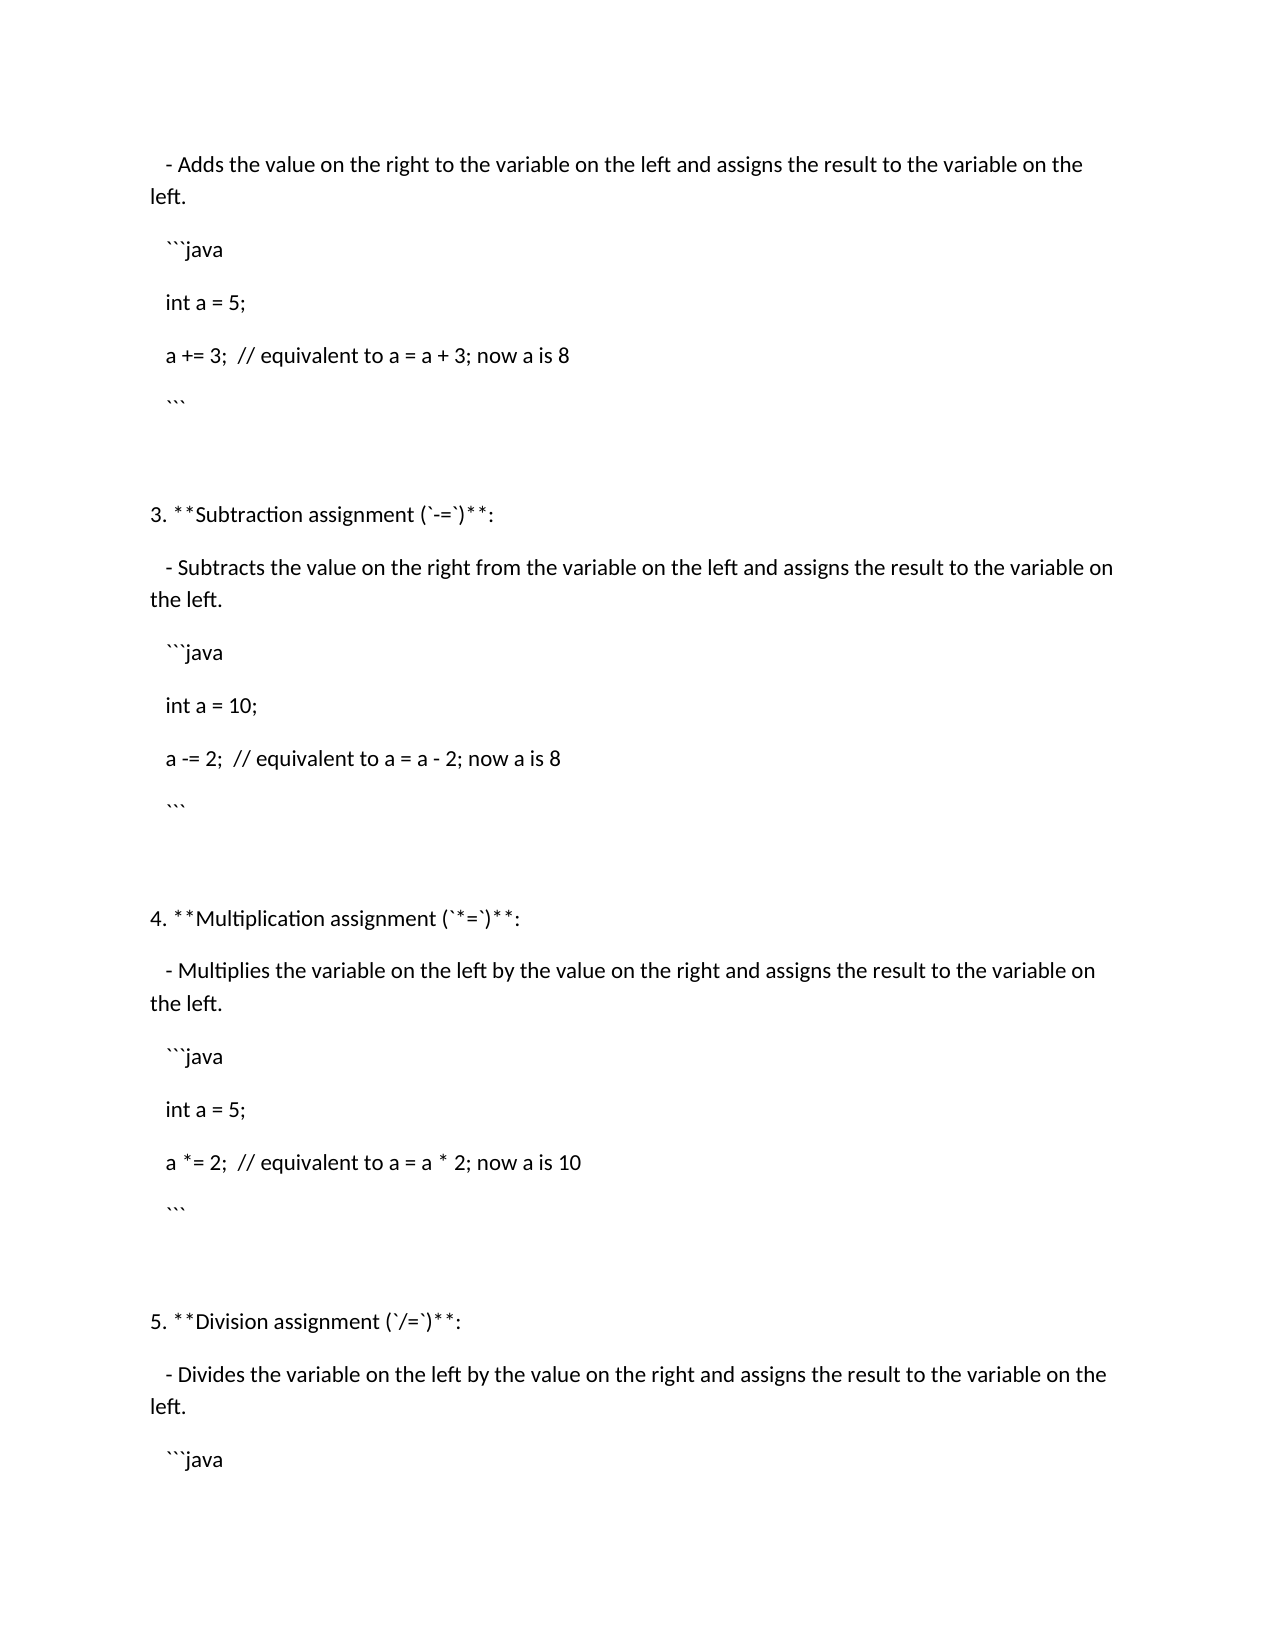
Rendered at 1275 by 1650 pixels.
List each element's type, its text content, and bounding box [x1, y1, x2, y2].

text - Multiplies the variable on the left by the value on the right and assigns the result to the variable on the left. [150, 957, 1125, 1017]
text int a = 10; [150, 692, 1125, 719]
text 4. **Multiplication assignment (`*=`)**: [150, 904, 1125, 932]
text ```java [150, 235, 1125, 263]
text ``` [150, 1201, 1125, 1229]
text int a = 5; [150, 1095, 1125, 1123]
text ``` [150, 394, 1125, 422]
text - Adds the value on the right to the variable on the left and assigns the result to the variable on the left. [150, 150, 1125, 210]
text ```java [150, 638, 1125, 667]
text 3. **Subtraction assignment (`-=`)**: [150, 500, 1125, 528]
text - Subtracts the value on the right from the variable on the left and assigns the result to the variable on the left. [150, 553, 1125, 613]
text ``` [150, 798, 1125, 826]
text a += 3; // equivalent to a = a + 3; now a is 8 [150, 341, 1125, 369]
text ```java [150, 1042, 1125, 1070]
text - Divides the variable on the left by the value on the right and assigns the result to the variable on the left. [150, 1360, 1125, 1420]
text ```java [150, 1445, 1125, 1473]
text a -= 2; // equivalent to a = a - 2; now a is 8 [150, 744, 1125, 773]
text a *= 2; // equivalent to a = a * 2; now a is 10 [150, 1148, 1125, 1176]
text 5. **Division assignment (`/=`)**: [150, 1307, 1125, 1335]
text int a = 5; [150, 288, 1125, 316]
